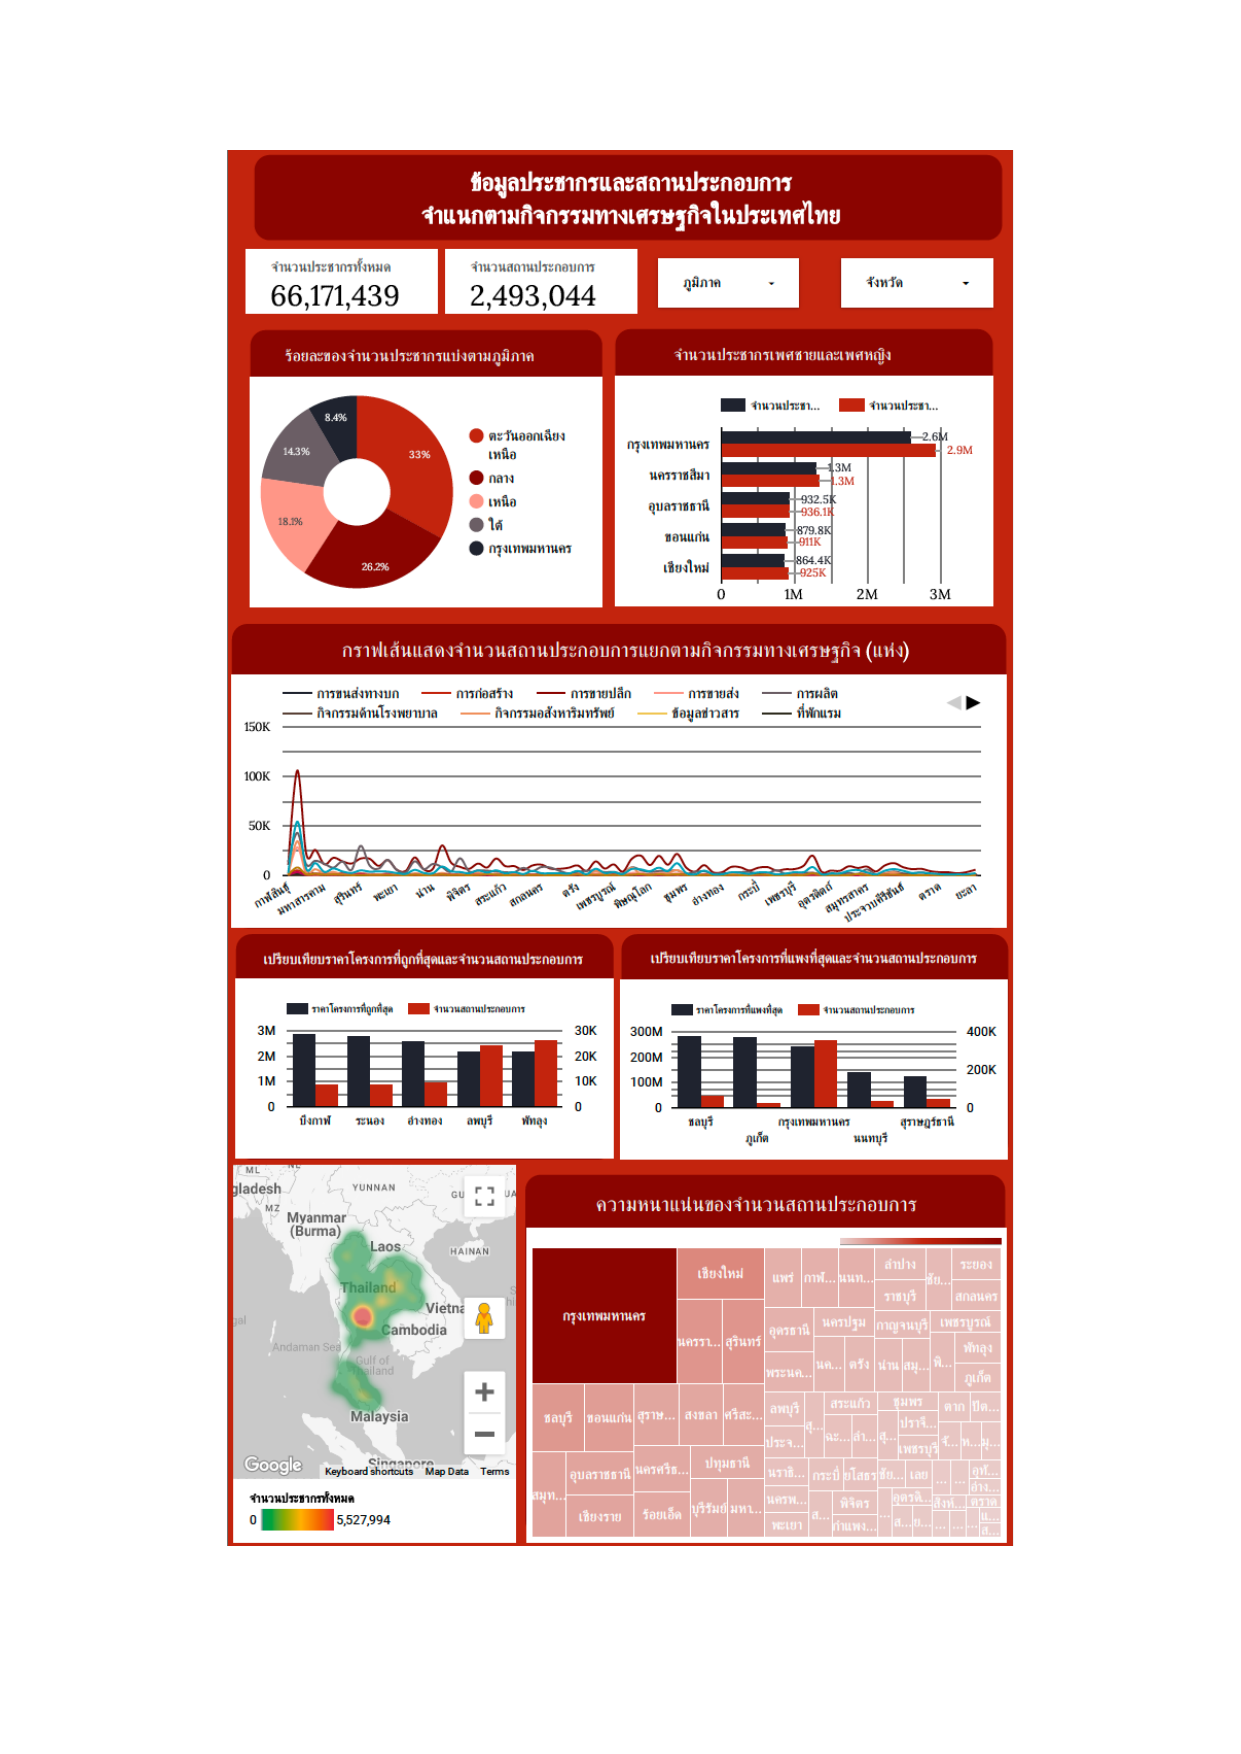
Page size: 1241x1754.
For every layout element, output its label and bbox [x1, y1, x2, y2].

picture [227, 150, 1014, 1546]
